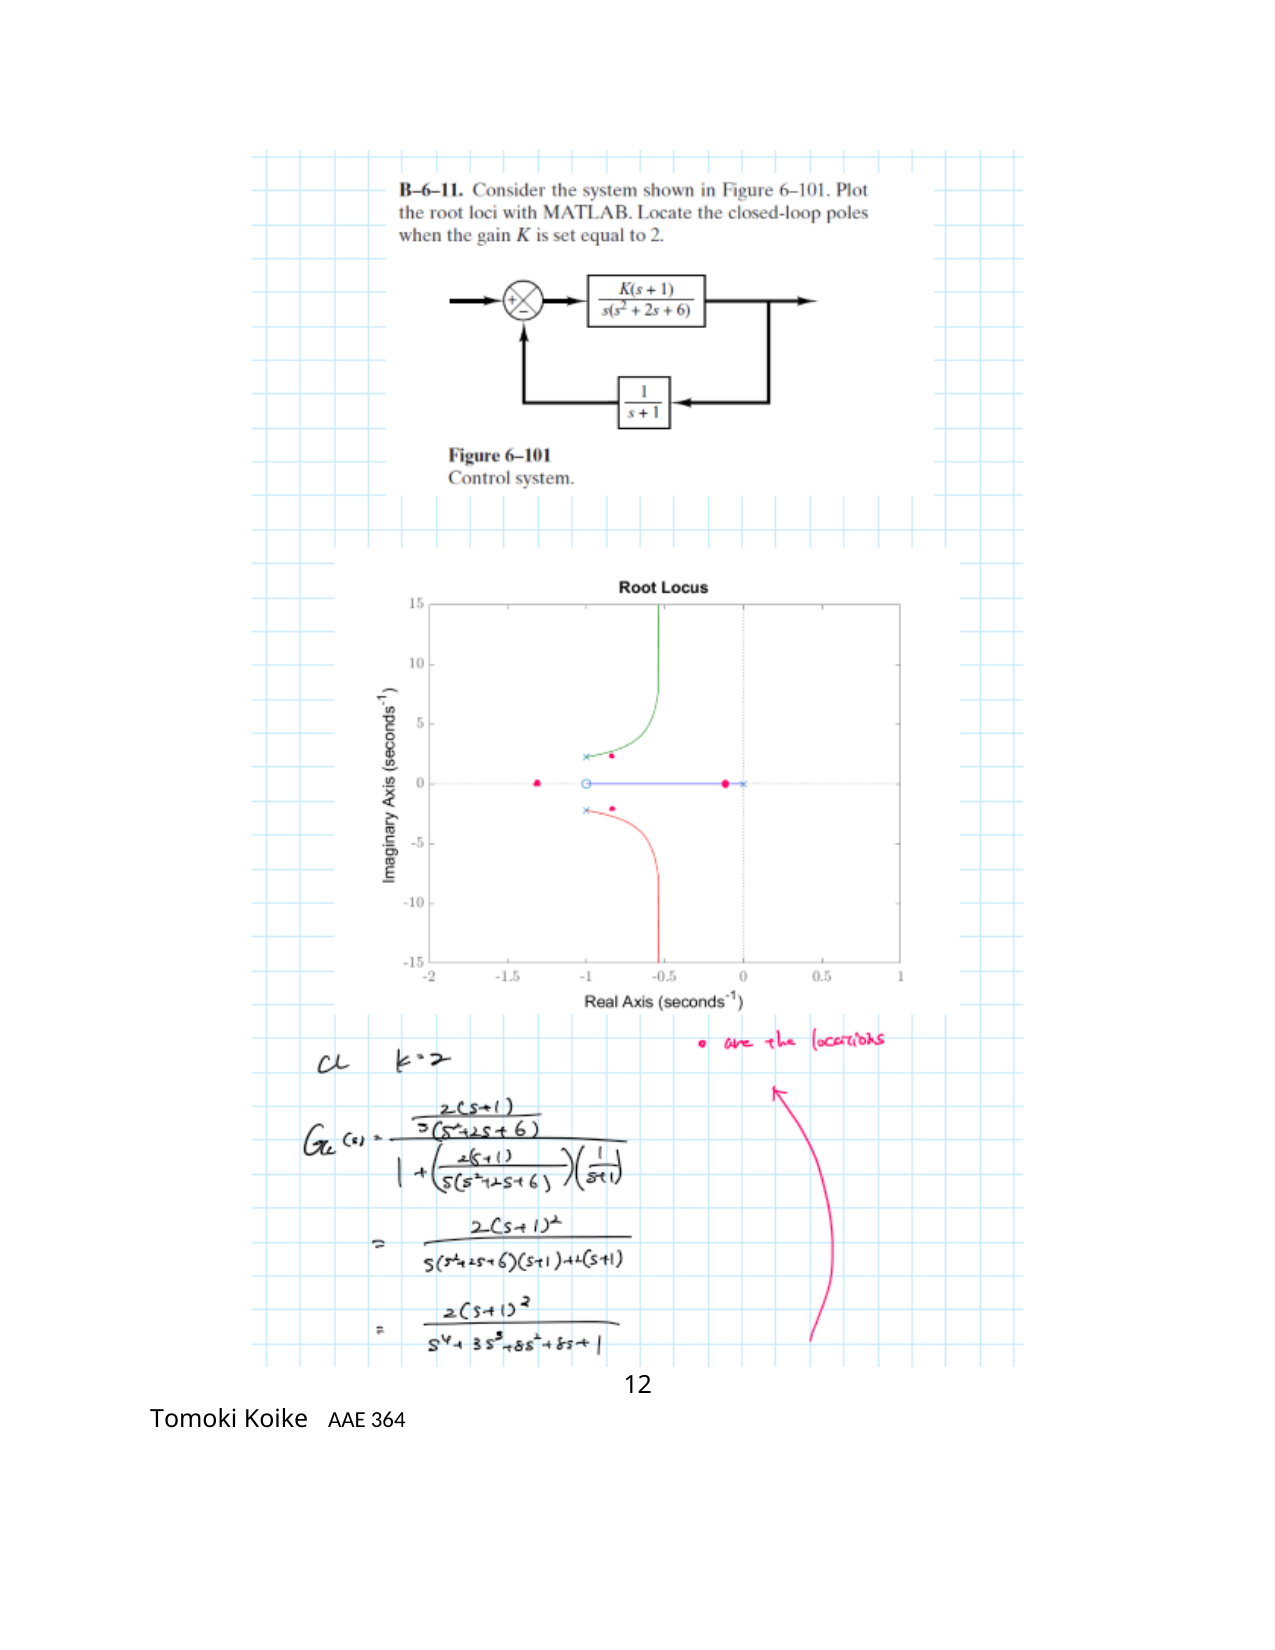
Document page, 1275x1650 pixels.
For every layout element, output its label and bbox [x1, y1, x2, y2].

picture [251, 150, 1024, 1367]
